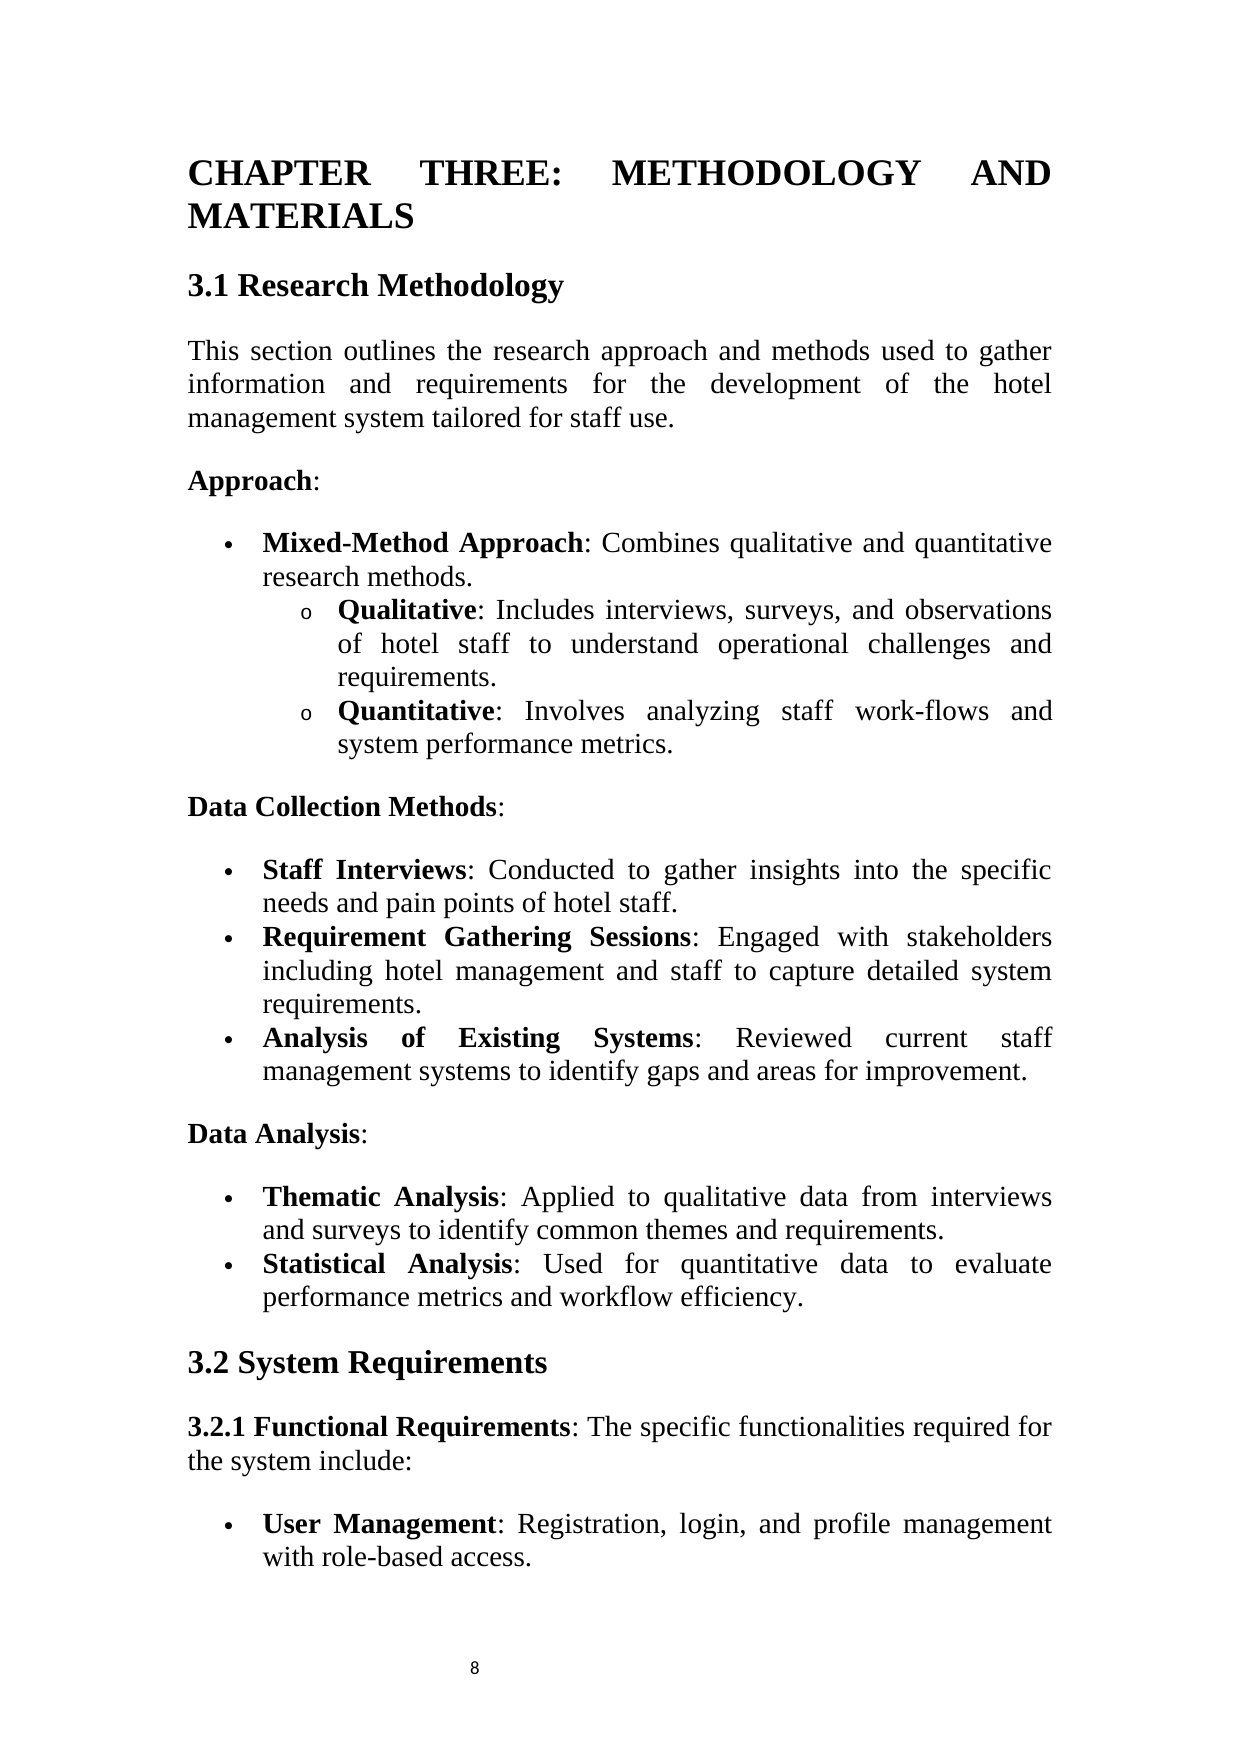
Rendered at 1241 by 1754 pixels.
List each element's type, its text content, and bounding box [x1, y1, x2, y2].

list Qualitative: Includes interviews, surveys, and observations of hotel staff to understand operational challenges and requirements. [300, 592, 1053, 693]
text Data Collection Methods: [187, 789, 1053, 823]
list Requirement Gathering Sessions: Engaged with stakeholders including hotel management and staff to capture detailed system requirements. [225, 919, 1053, 1020]
list Mixed-Method Approach: Combines qualitative and quantitative research methods. [225, 525, 1053, 592]
list Quantitative: Involves analyzing staff work-flows and system performance metrics. [300, 693, 1053, 760]
list Statistical Analysis: Used for quantitative data to evaluate performance metrics and workflow efficiency. [225, 1246, 1053, 1313]
text 3.2.1 Functional Requirements: The specific functionalities required for the system include: [187, 1409, 1053, 1477]
text Data Analysis: [187, 1116, 1053, 1149]
text This section outlines the research approach and methods used to gather information and requirements for the development of the hotel management system tailored for staff use. [187, 333, 1053, 433]
list Staff Interviews: Conducted to gather insights into the specific needs and pain points of hotel staff. [225, 852, 1053, 919]
list Thematic Analysis: Applied to qualitative data from interviews and surveys to identify common themes and requirements. [225, 1179, 1053, 1246]
list User Management: Registration, login, and profile management with role-based access. [225, 1506, 1053, 1573]
list Analysis of Existing Systems: Reviewed current staff management systems to identify gaps and areas for improvement. [225, 1020, 1053, 1087]
subtitle CHAPTER THREE: METHODOLOGY AND MATERIALS [187, 150, 1053, 236]
subtitle 3.2 System Requirements [187, 1342, 1053, 1380]
text Approach: [187, 463, 1053, 496]
subtitle 3.1 Research Methodology [187, 265, 1053, 304]
